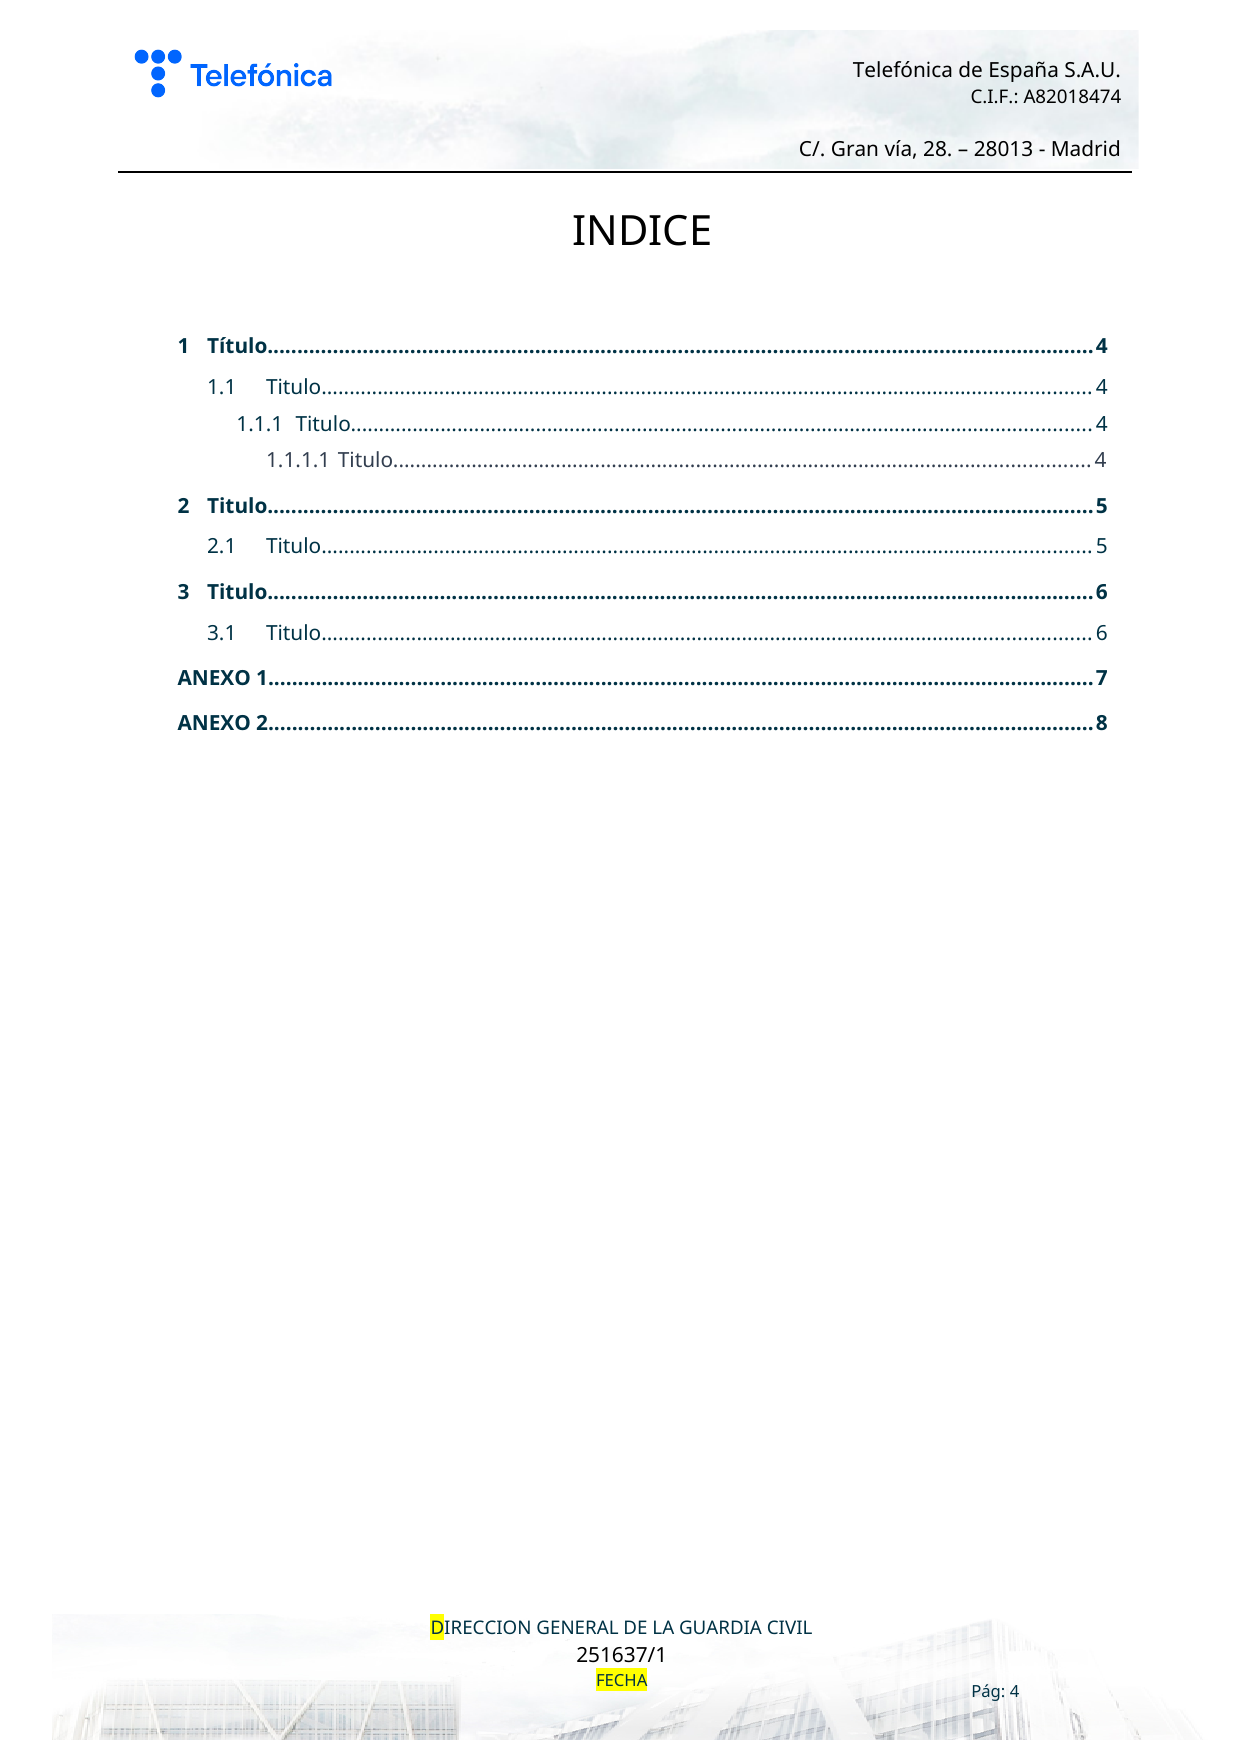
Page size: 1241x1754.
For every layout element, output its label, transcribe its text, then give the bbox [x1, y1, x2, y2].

text 1.1 Titulo 4 [207, 372, 1107, 401]
text 3 Titulo 6 [177, 577, 1107, 605]
text ANEXO 1 7 [177, 663, 1107, 691]
text 1.1.1 Titulo 4 [236, 409, 1107, 437]
picture [113, 30, 1139, 169]
text 1 Título 4 [177, 331, 1107, 359]
picture [52, 1614, 1240, 1740]
text 3.1 Titulo 6 [207, 618, 1107, 646]
text 2.1 Titulo 5 [207, 532, 1107, 560]
text INDICE [177, 201, 1107, 258]
text 2 Titulo 5 [177, 491, 1107, 519]
text 1.1.1.1 Titulo 4 [266, 446, 1107, 474]
text ANEXO 2 8 [177, 708, 1107, 736]
